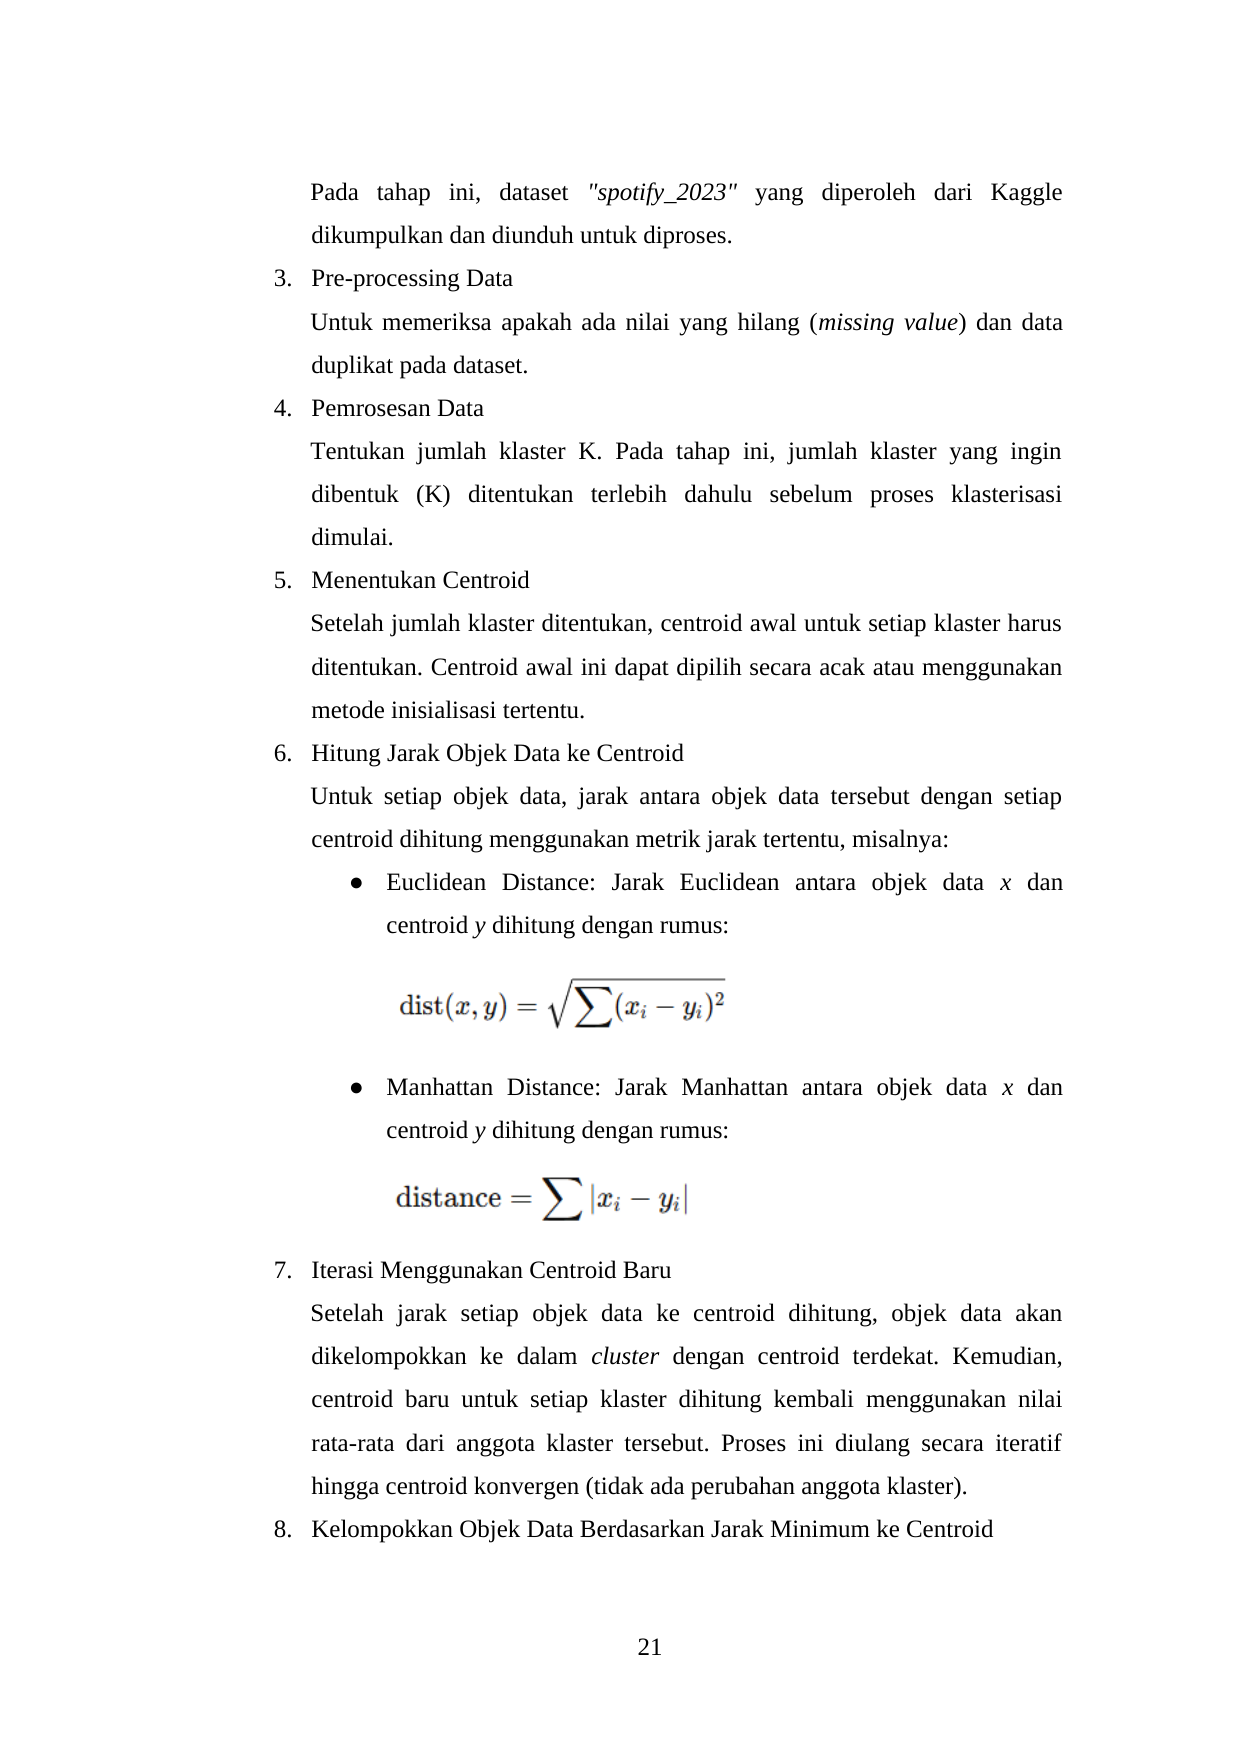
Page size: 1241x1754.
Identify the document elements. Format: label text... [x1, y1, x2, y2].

text Setelah jumlah klaster ditentukan, centroid awal untuk setiap klaster harus ditentukan. Centroid awal ini dapat dipilih secara acak atau menggunakan metode inisialisasi tertentu. [310, 608, 1063, 723]
text Pada tahap ini, dataset "spotify_2023" yang diperoleh dari Kaggle dikumpulkan dan diunduh untuk diproses. [310, 177, 1063, 249]
list Pemrosesan Data [274, 393, 1063, 422]
text Tentukan jumlah klaster K. Pada tahap ini, jumlah klaster yang ingin dibentuk (K) ditentukan terlebih dahulu sebelum proses klasterisasi dimulai. [310, 436, 1063, 551]
list Iterasi Menggunakan Centroid Baru [274, 1255, 1063, 1284]
picture [385, 978, 733, 1034]
text Setelah jarak setiap objek data ke centroid dihitung, objek data akan dikelompokkan ke dalam cluster dengan centroid terdekat. Kemudian, centroid baru untuk setiap klaster dihitung kembali menggunakan nilai rata-rata dari anggota klaster tersebut. Proses ini diulang secara iteratif hingga centroid konvergen (tidak ada perubahan anggota klaster). [310, 1298, 1063, 1499]
list Menentukan Centroid [274, 565, 1063, 594]
list Euclidean Distance: Jarak Euclidean antara objek data x dan centroid y dihitung dengan rumus: [349, 867, 1063, 939]
text Untuk setiap objek data, jarak antara objek data tersebut dengan setiap centroid dihitung menggunakan metrik jarak tertentu, misalnya: [310, 781, 1063, 853]
list Pre-processing Data [274, 263, 1063, 292]
picture [385, 1175, 707, 1225]
list Kelompokkan Objek Data Berdasarkan Jarak Minimum ke Centroid [274, 1514, 1063, 1543]
text Untuk memeriksa apakah ada nilai yang hilang (missing value) dan data duplikat pada dataset. [310, 307, 1063, 378]
list Manhattan Distance: Jarak Manhattan antara objek data x dan centroid y dihitung dengan rumus: [349, 1072, 1063, 1144]
list Hitung Jarak Objek Data ke Centroid [274, 738, 1063, 767]
